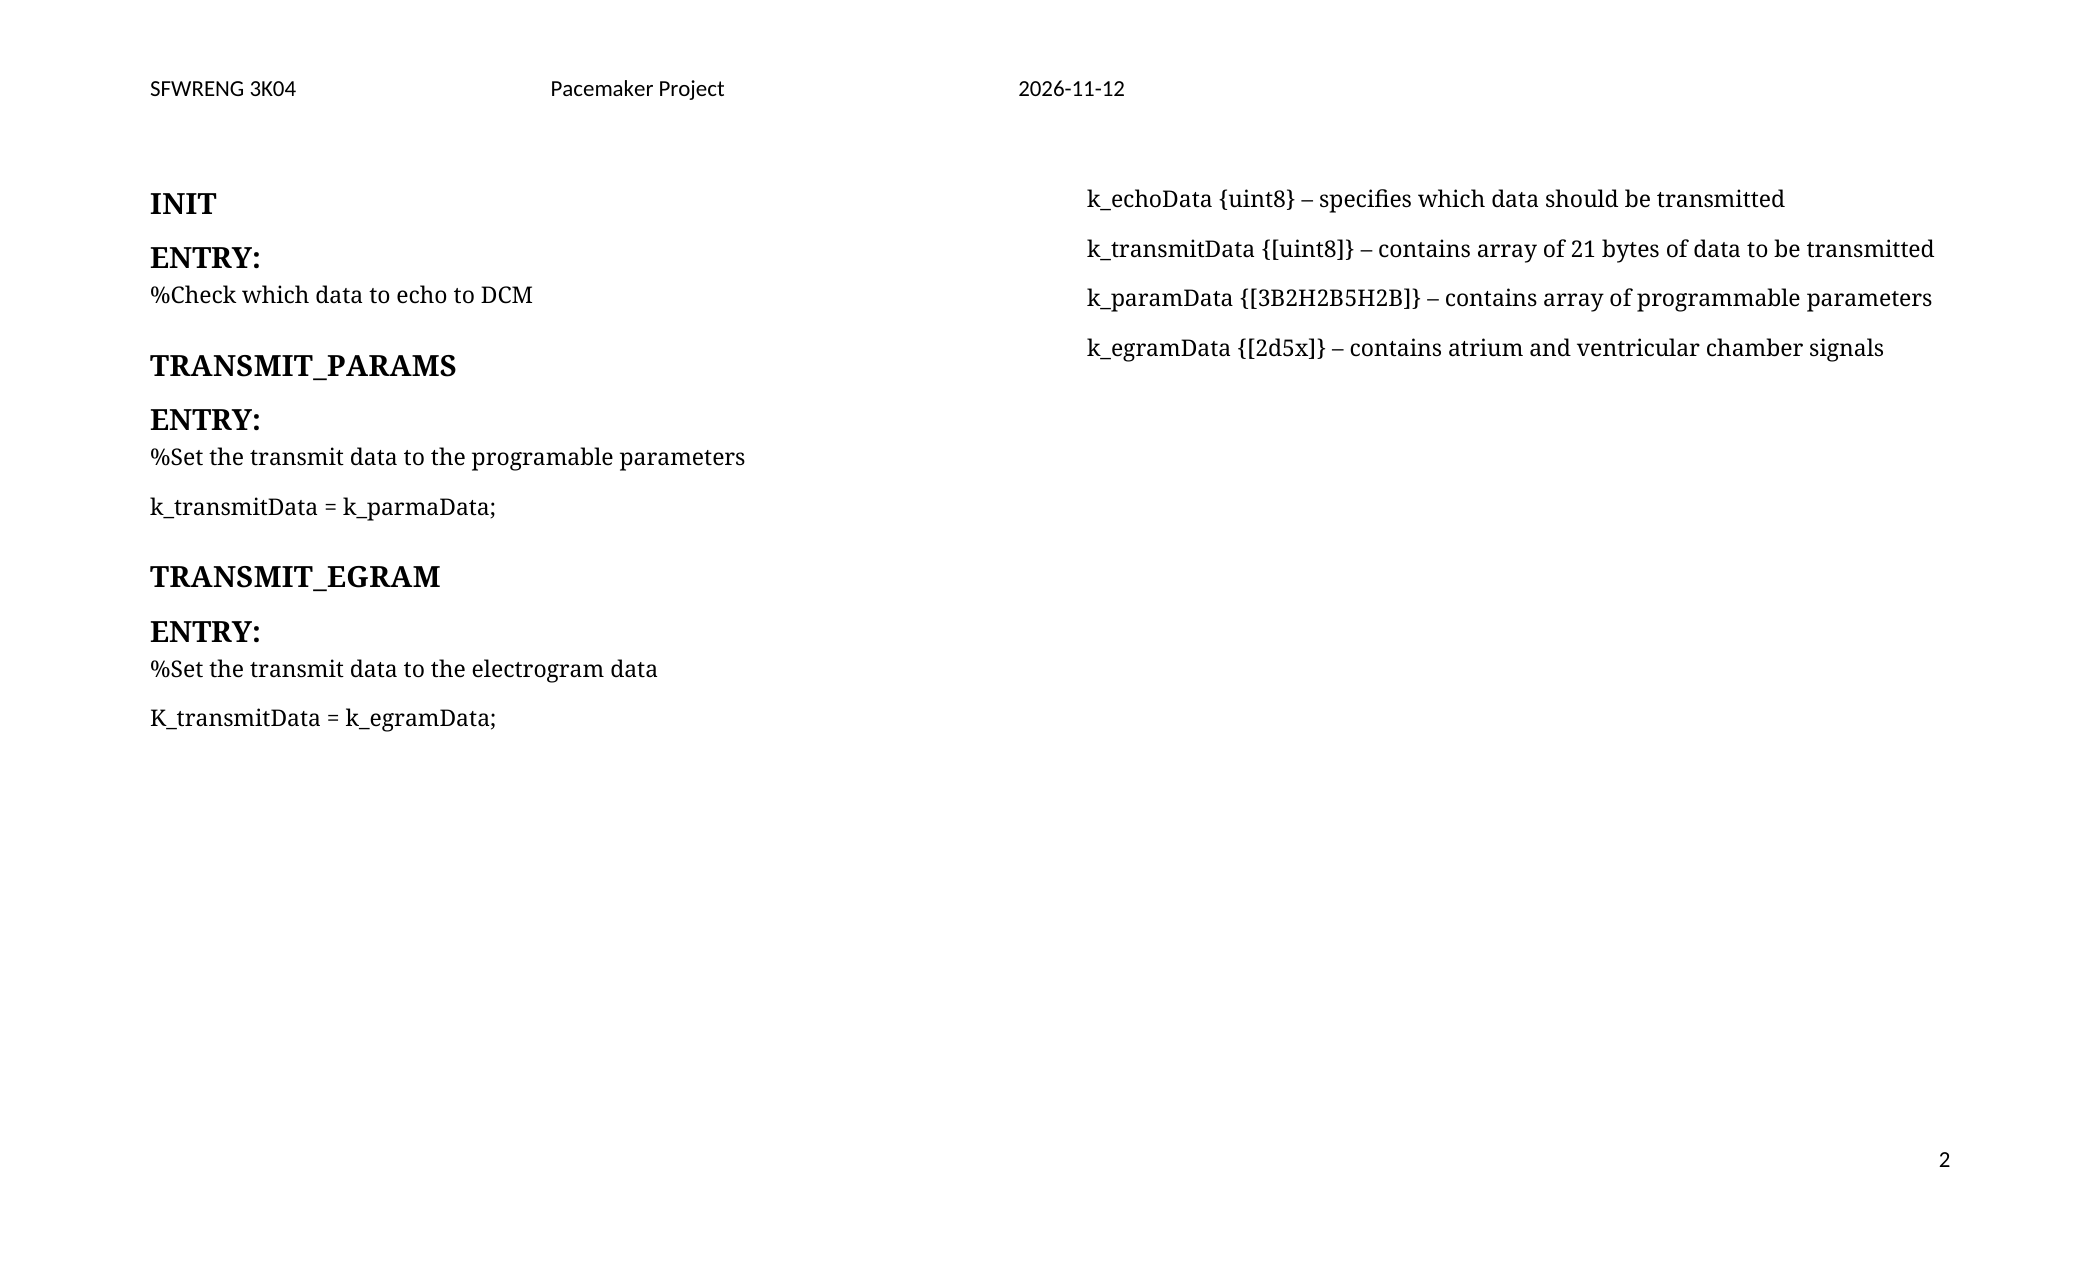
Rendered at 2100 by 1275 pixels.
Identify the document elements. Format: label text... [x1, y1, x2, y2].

subtitle ENTRY: [150, 399, 1013, 439]
text k_paramData {[3B2H2B5H2B]} – contains array of programmable parameters [1087, 282, 1950, 313]
text k_egramData {[2d5x]} – contains atrium and ventricular chamber signals [1087, 332, 1950, 363]
text %Set the transmit data to the electrogram data [150, 653, 1013, 684]
subtitle ENTRY: [150, 611, 1013, 651]
text %Check which data to echo to DCM [150, 279, 1013, 310]
subtitle INIT [150, 183, 1013, 223]
text k_transmitData = k_parmaData; [150, 491, 1013, 522]
text k_echoData {uint8} – specifies which data should be transmitted [1087, 183, 1950, 214]
subtitle TRANSMIT_PARAMS [150, 345, 1013, 385]
text k_transmitData {[uint8]} – contains array of 21 bytes of data to be transmitted [1087, 233, 1950, 264]
subtitle TRANSMIT_EGRAM [150, 557, 1013, 596]
text K_transmitData = k_egramData; [150, 702, 1013, 733]
subtitle ENTRY: [150, 237, 1013, 277]
text %Set the transmit data to the programable parameters [150, 441, 1013, 472]
